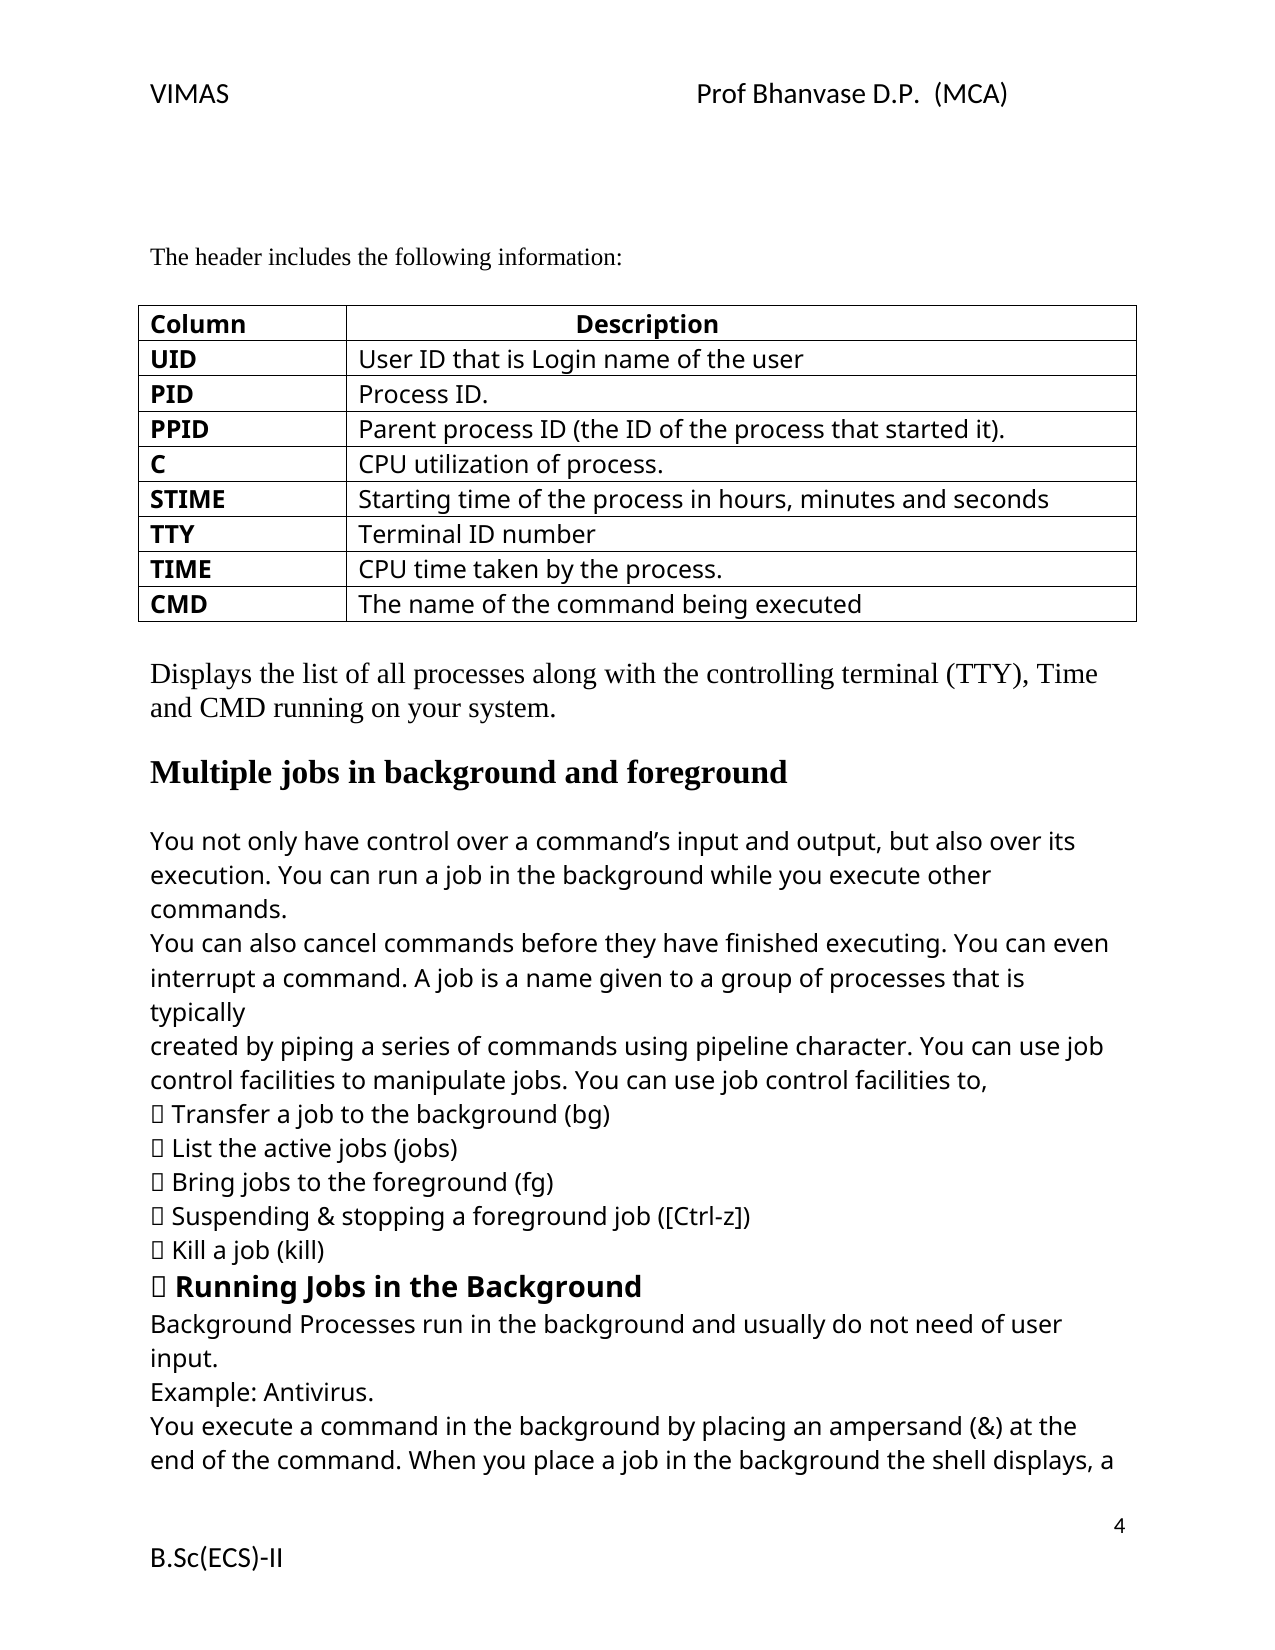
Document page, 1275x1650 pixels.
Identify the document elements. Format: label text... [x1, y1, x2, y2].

table_cell Starting time of the process in hours, minutes and seconds [347, 482, 1136, 516]
table_cell CPU utilization of process. [347, 447, 1136, 481]
table_cell TIME [139, 552, 346, 586]
text execution. You can run a job in the background while you execute other commands. [150, 858, 1125, 926]
table_cell Parent process ID (the ID of the process that started it). [347, 412, 1136, 446]
table_cell PID [139, 376, 346, 411]
table_cell User ID that is Login name of the user [347, 341, 1136, 375]
text  List the active jobs (jobs) [150, 1131, 1125, 1164]
table_cell Process ID. [347, 376, 1136, 411]
table_header Description [347, 306, 1136, 340]
table_cell TTY [139, 517, 346, 551]
table_cell CPU time taken by the process. [347, 552, 1136, 586]
table_cell UID [139, 341, 346, 375]
text You can also cancel commands before they have finished executing. You can even [150, 926, 1125, 960]
text Example: Antivirus. [150, 1374, 1125, 1409]
text control facilities to manipulate jobs. You can use job control facilities to, [150, 1062, 1125, 1096]
text  Kill a job (kill) [150, 1233, 1125, 1267]
text  Running Jobs in the Background [150, 1267, 1125, 1306]
text Multiple jobs in background and foreground [150, 752, 1125, 790]
table_cell CMD [139, 587, 346, 621]
table_cell The name of the command being executed [347, 587, 1136, 621]
text You not only have control over a command’s input and output, but also over its [150, 824, 1125, 858]
text Background Processes run in the background and usually do not need of user input. [150, 1306, 1125, 1374]
text and CMD running on your system. [150, 690, 1125, 723]
text  Transfer a job to the background (bg) [150, 1096, 1125, 1131]
table_cell Terminal ID number [347, 517, 1136, 551]
table_header Column [139, 306, 346, 340]
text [150, 1409, 1125, 1477]
text  Bring jobs to the foreground (fg) [150, 1164, 1125, 1199]
text interrupt a command. A job is a name given to a group of processes that is typically [150, 960, 1125, 1028]
table_cell STIME [139, 482, 346, 516]
table_cell PPID [139, 412, 346, 446]
text The header includes the following information: [150, 242, 1125, 271]
table_cell C [139, 447, 346, 481]
text  Suspending & stopping a foreground job ([Ctrl-z]) [150, 1199, 1125, 1233]
text created by piping a series of commands using pipeline character. You can use job [150, 1028, 1125, 1062]
text Displays the list of all processes along with the controlling terminal (TTY), Time [150, 656, 1125, 690]
